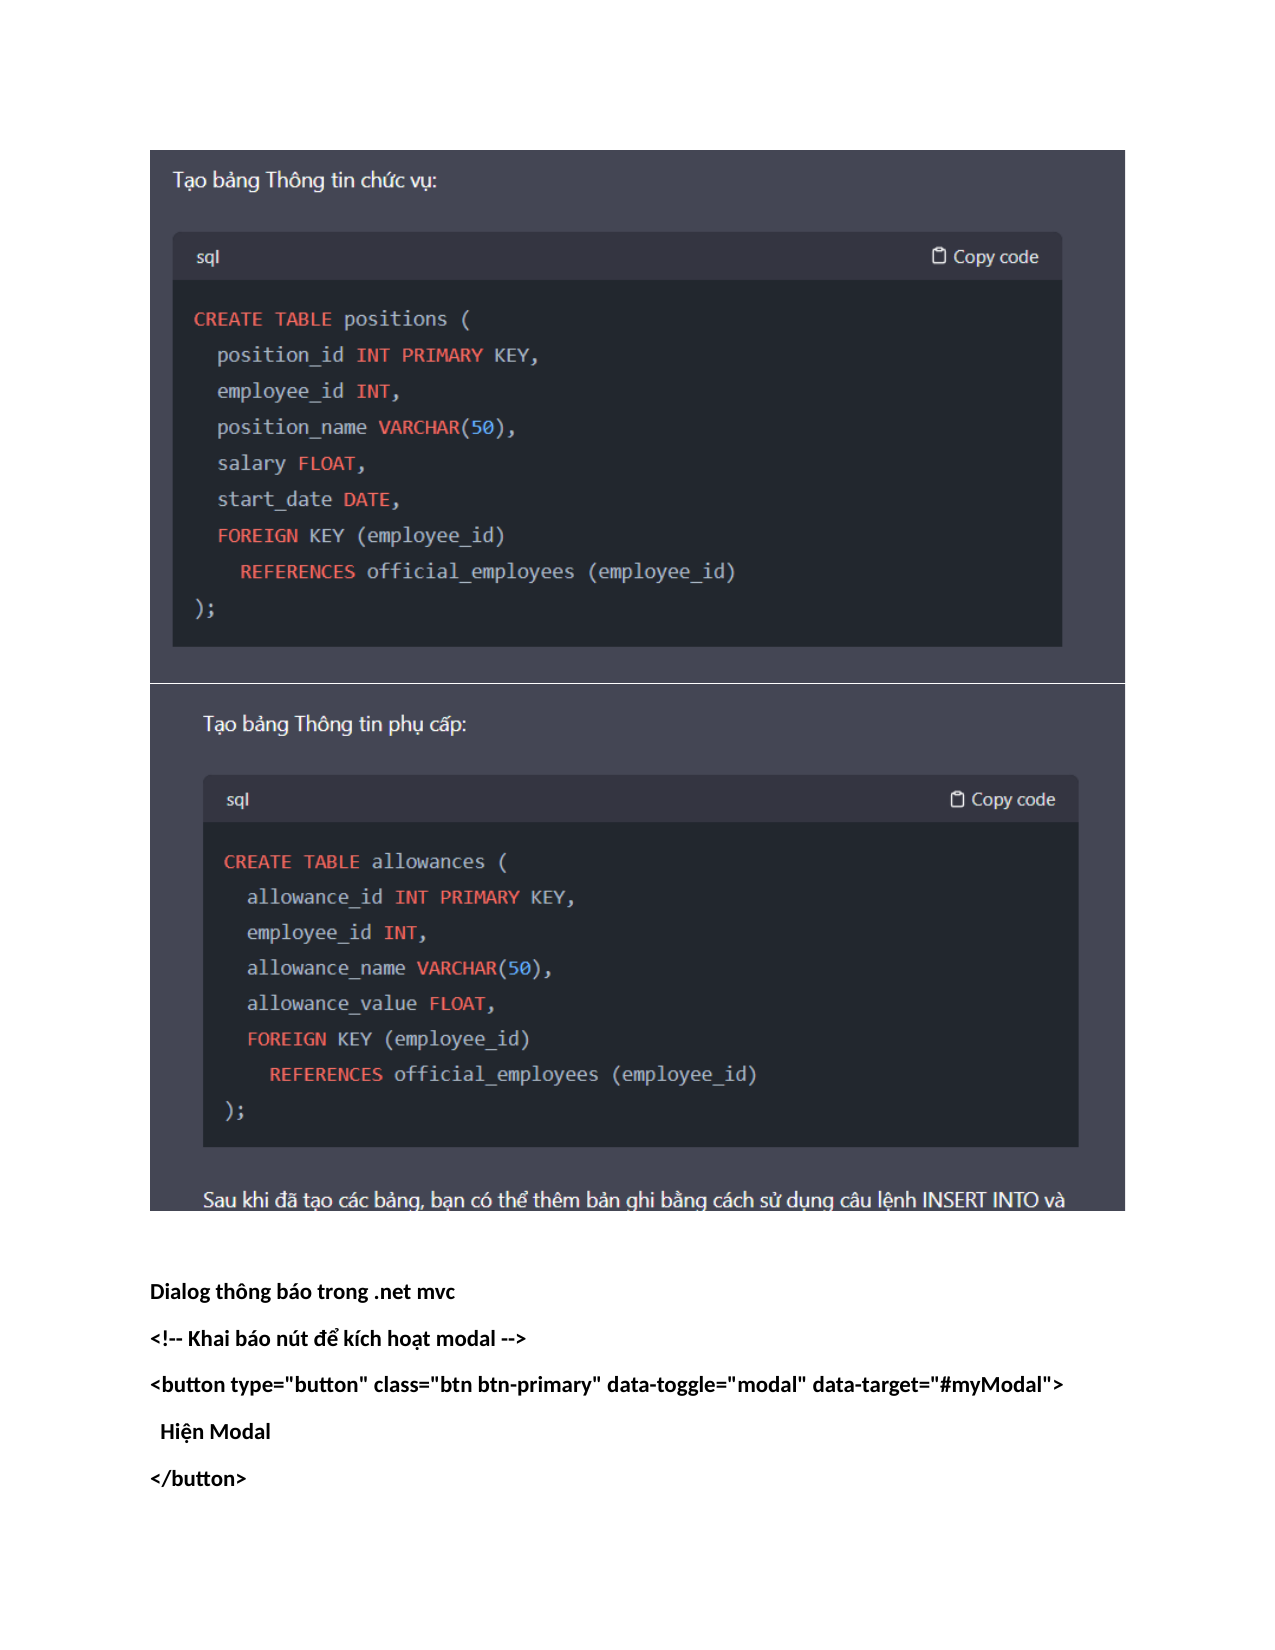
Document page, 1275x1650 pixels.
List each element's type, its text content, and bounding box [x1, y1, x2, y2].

text </button> [150, 1464, 1125, 1492]
picture [150, 684, 1125, 1211]
text Hiện Modal [150, 1417, 1125, 1445]
picture [150, 150, 1125, 683]
text <button type="button" class="btn btn-primary" data-toggle="modal" data-target="#myModal"> [150, 1371, 1125, 1398]
text <!-- Khai báo nút để kích hoạt modal --> [150, 1324, 1125, 1352]
text Dialog thông báo trong .net mvc [150, 1277, 1125, 1305]
